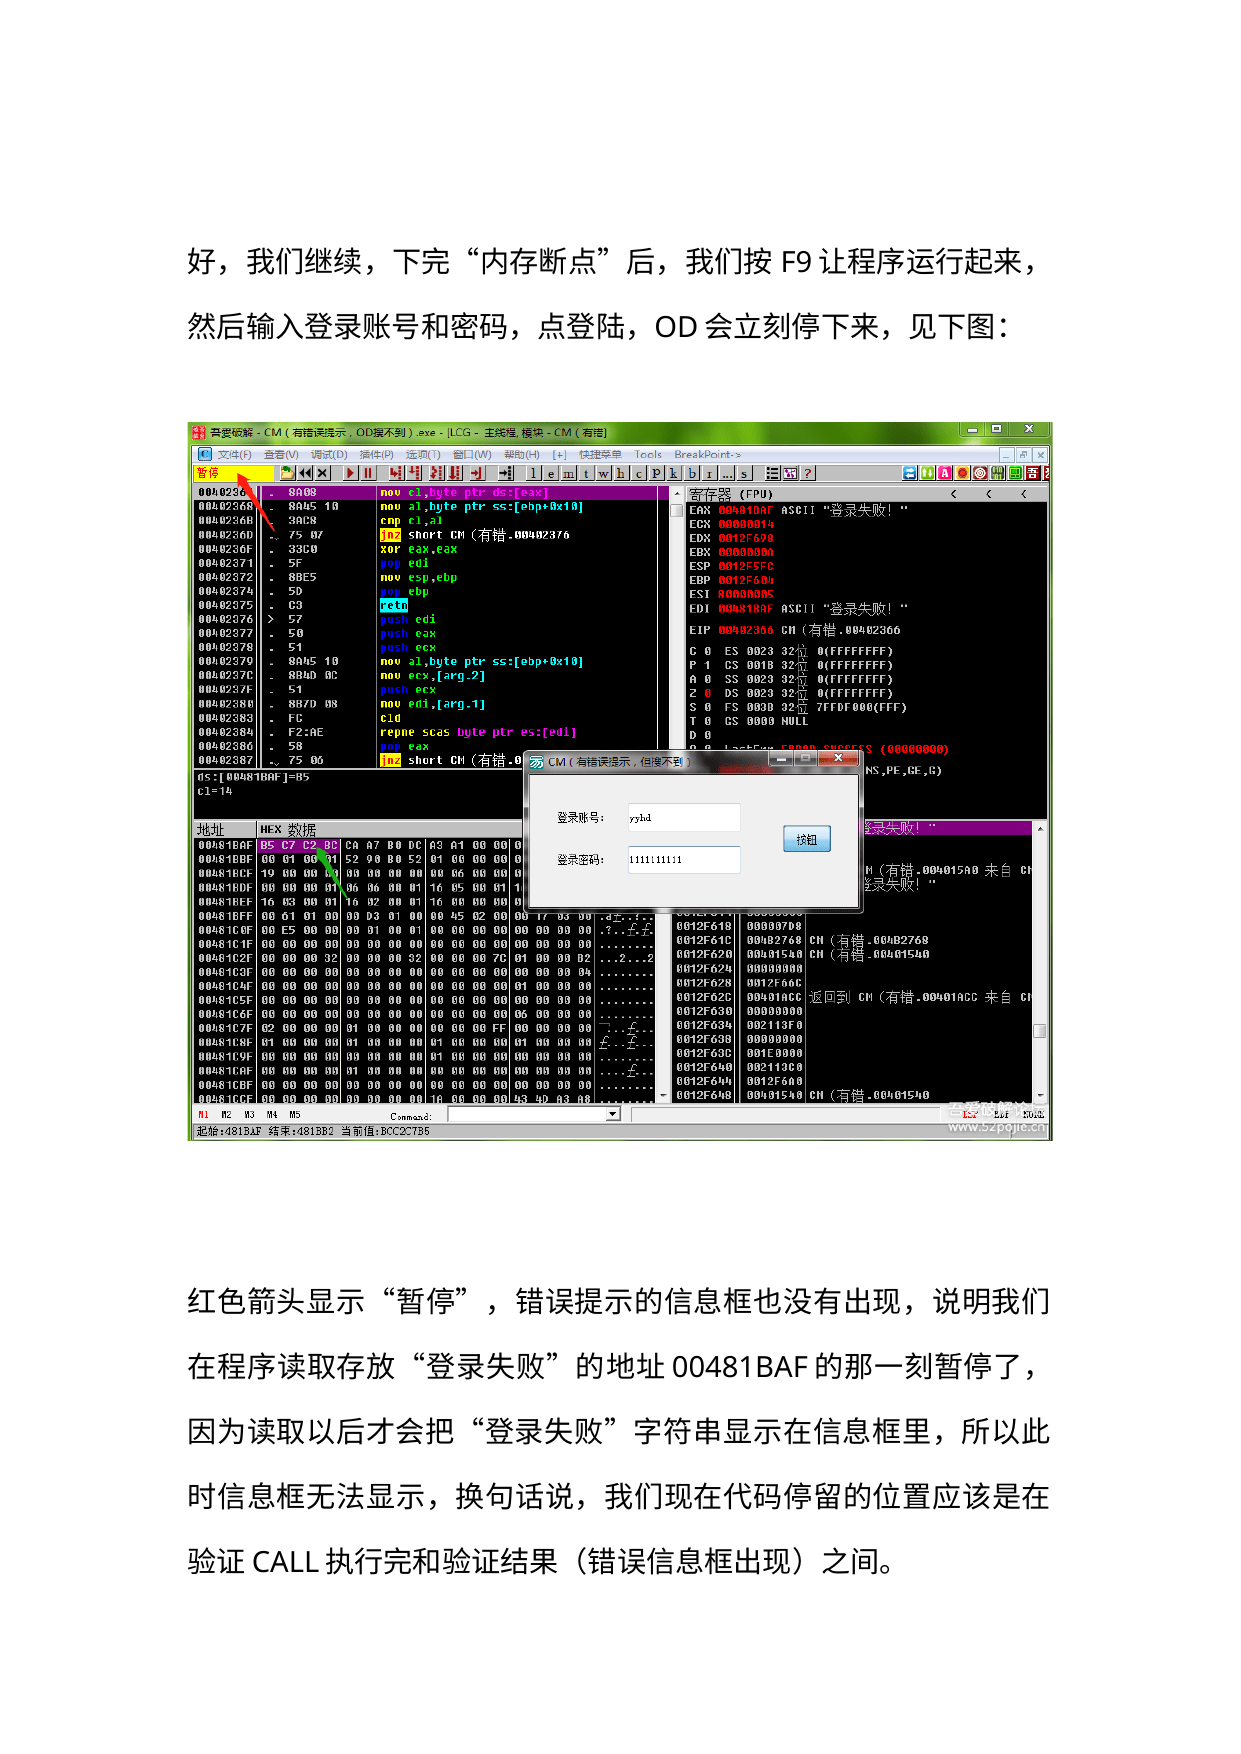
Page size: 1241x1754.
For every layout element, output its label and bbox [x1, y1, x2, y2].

picture [187, 422, 1053, 1141]
text [187, 1141, 1053, 1592]
text [187, 162, 1053, 422]
